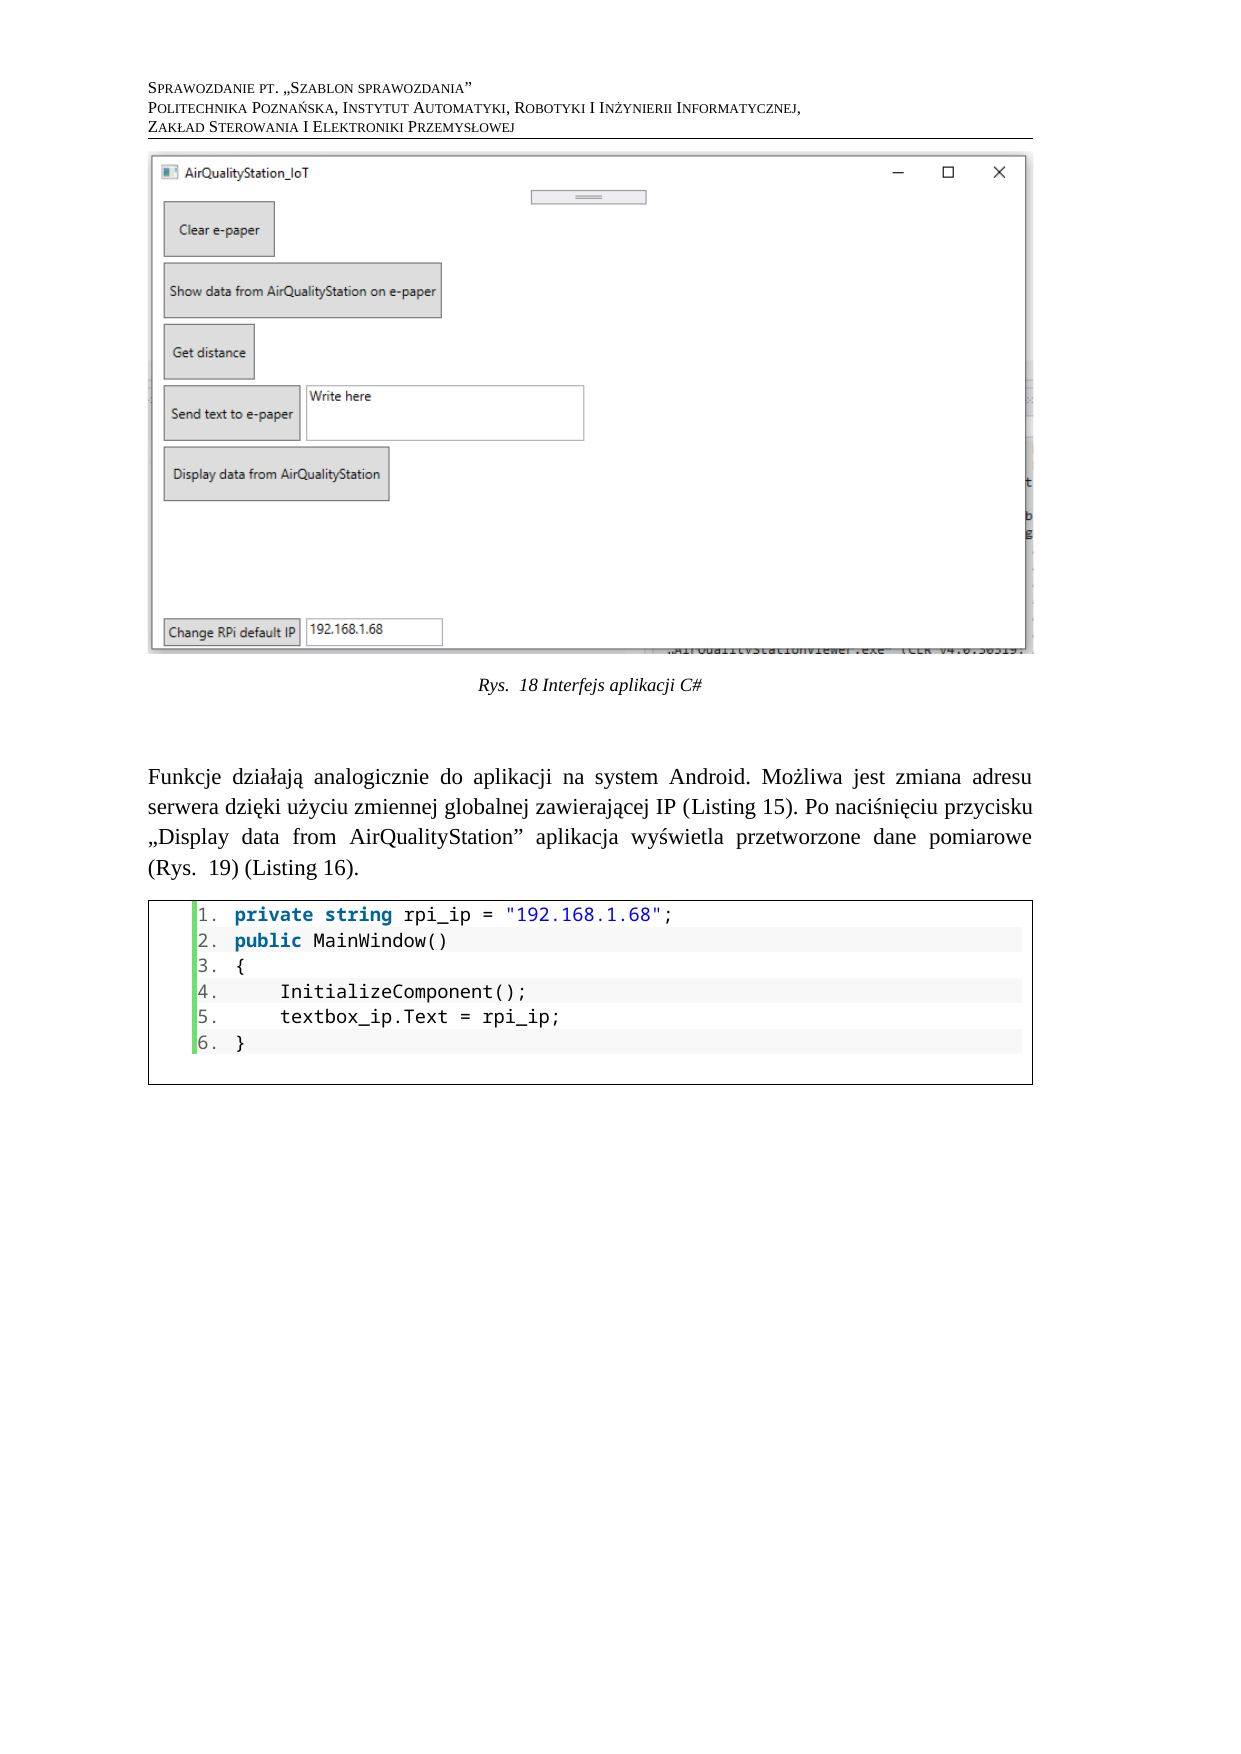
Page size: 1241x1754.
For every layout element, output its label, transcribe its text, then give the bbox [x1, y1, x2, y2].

table_header private string rpi_ip = "192.168.1.68"; public MainWindow() { InitializeComponent(); textbox_ip.Text = rpi_ip; } [149, 901, 1032, 1084]
text Funkcje działają analogicznie do aplikacji na system Android. Możliwa jest zmiana adresu serwera dzięki użyciu zmiennej globalnej zawierającej IP (Listing 15). Po naciśnięciu przycisku „Display data from AirQualityStation” aplikacja wyświetla przetworzone dane pomiarowe (Rys. 19) (Listing 16). [148, 763, 1033, 880]
text Rys. 18 Interfejs aplikacji C# [148, 674, 1033, 695]
picture [147, 151, 1034, 654]
